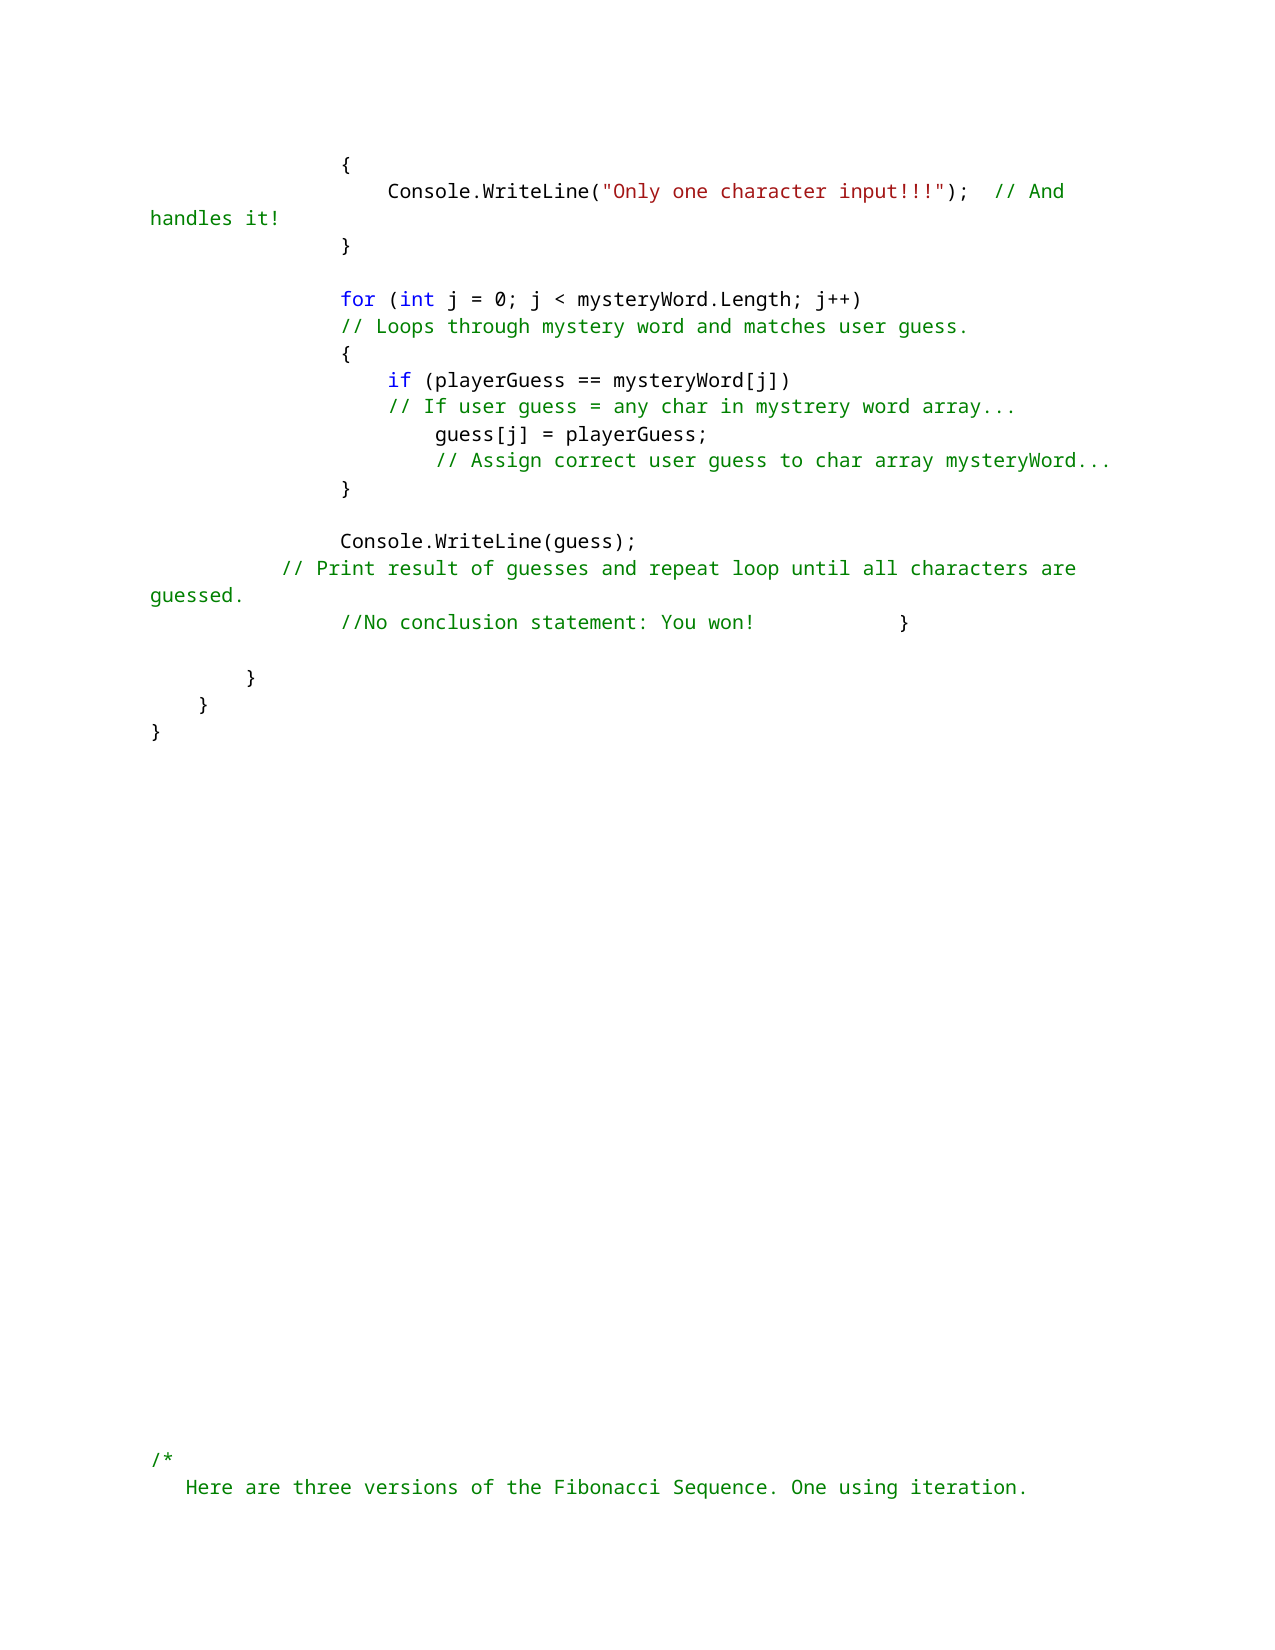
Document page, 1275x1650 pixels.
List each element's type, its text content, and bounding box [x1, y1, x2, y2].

text Here are three versions of the Fibonacci Sequence. One using iteration. [150, 1473, 1125, 1500]
text if (playerGuess == mysteryWord[j]) [150, 366, 1125, 393]
text guess[j] = playerGuess; [150, 420, 1125, 447]
text } [150, 664, 1125, 691]
text } [150, 474, 1125, 501]
text // If user guess = any char in mystrery word array... [150, 393, 1125, 420]
text Console.WriteLine(guess); [150, 528, 1125, 555]
text // Print result of guesses and repeat loop until all characters are guessed. [150, 555, 1125, 609]
text { [150, 150, 1125, 177]
text // Loops through mystery word and matches user guess. [150, 312, 1125, 339]
text } [150, 718, 1125, 744]
text { [150, 339, 1125, 366]
text } [150, 691, 1125, 718]
text } [150, 231, 1125, 258]
text /* [150, 1446, 1125, 1473]
text //No conclusion statement: You won! } [150, 609, 1125, 636]
text Console.WriteLine("Only one character input!!!"); // And handles it! [150, 177, 1125, 231]
text for (int j = 0; j < mysteryWord.Length; j++) [150, 285, 1125, 312]
text // Assign correct user guess to char array mysteryWord... [150, 447, 1125, 474]
